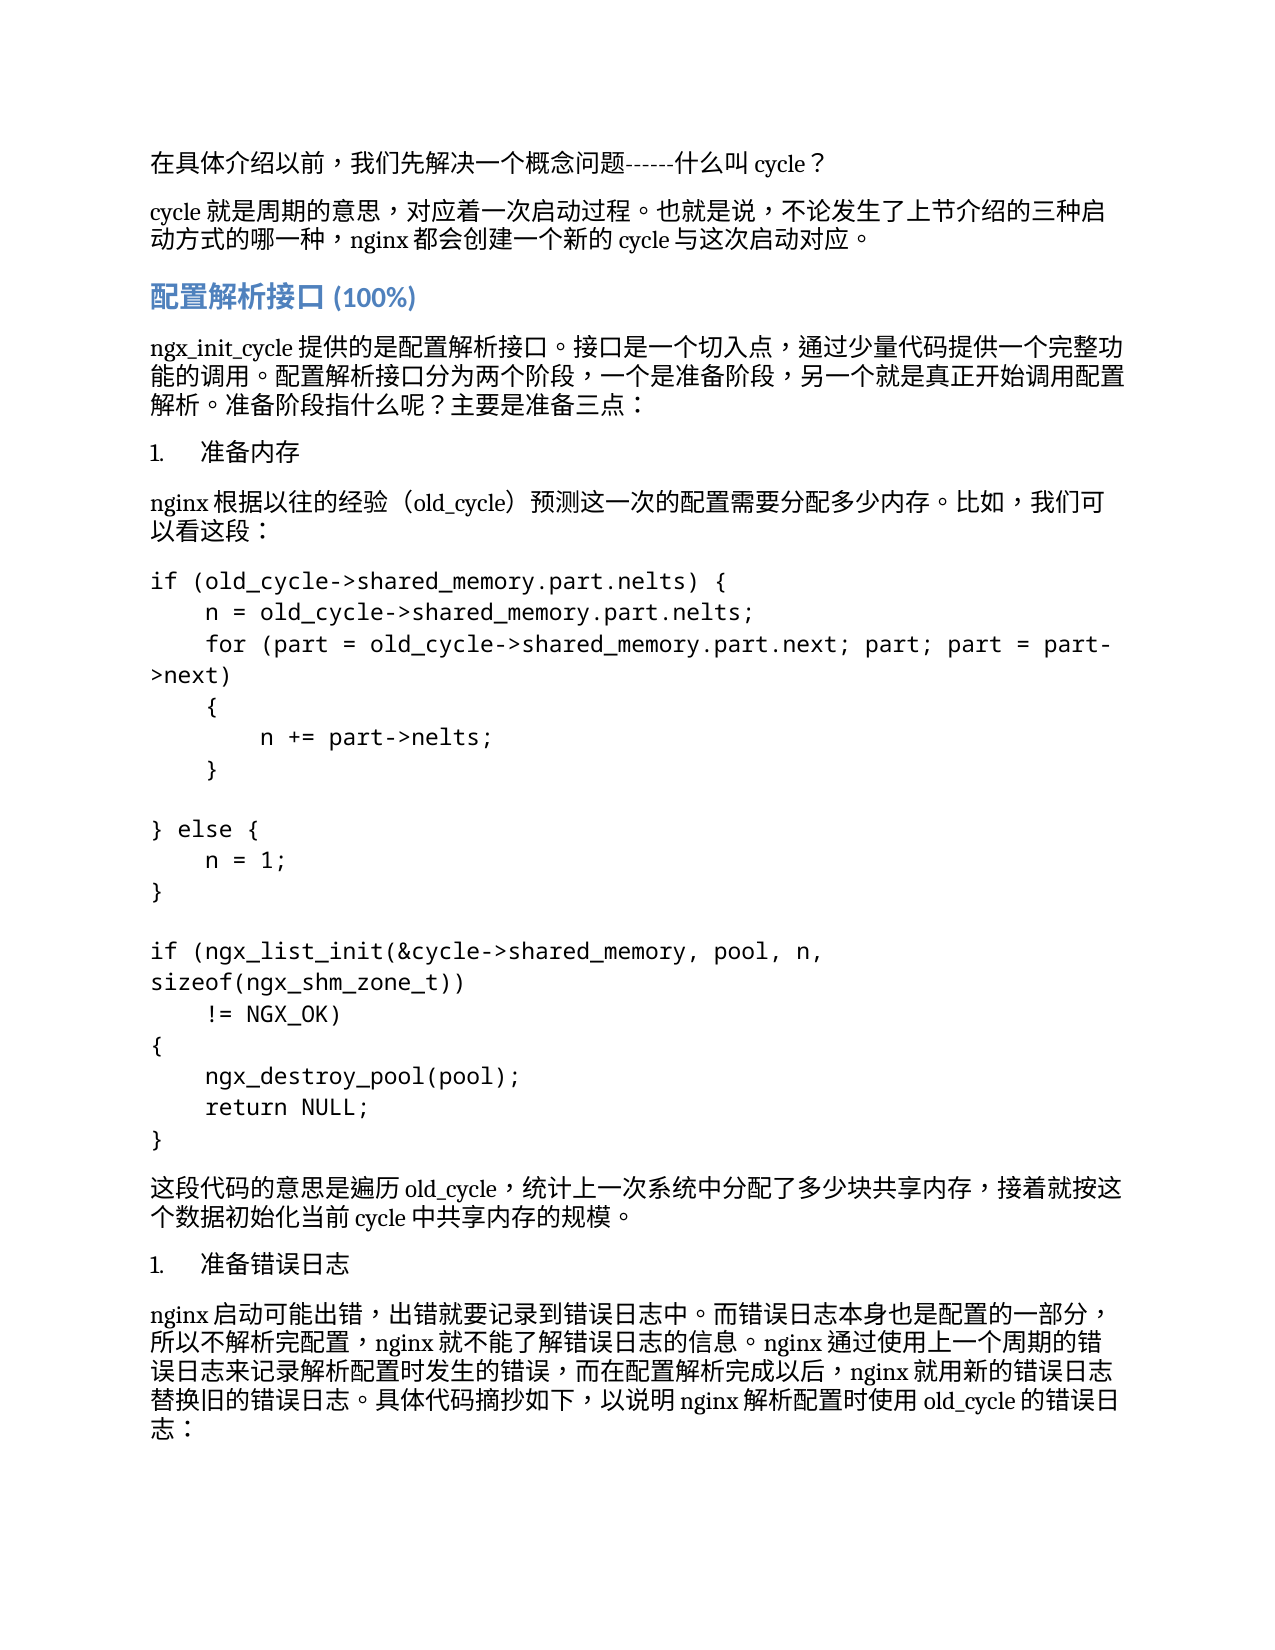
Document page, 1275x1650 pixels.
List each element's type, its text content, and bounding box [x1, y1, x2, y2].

text if (old_cycle->shared_memory.part.nelts) { n = old_cycle->shared_memory.part.nelts; for (part = old_cycle->shared_memory.part.next; part; part = part->next) { n += part->nelts; } } else { n = 1; } if (ngx_list_init(&cycle->shared_memory, pool, n, sizeof(ngx_shm_zone_t)) != NGX_OK) { ngx_destroy_pool(pool); return NULL; } [150, 565, 1125, 1154]
text ngx_init_cycle提供的是配置解析接口。接口是一个切入点，通过少量代码提供一个完整功能的调用。配置解析接口分为两个阶段，一个是准备阶段，另一个就是真正开始调用配置解析。准备阶段指什么呢？主要是准备三点： [150, 334, 1125, 421]
text 这段代码的意思是遍历old_cycle，统计上一次系统中分配了多少块共享内存，接着就按这个数据初始化当前cycle中共享内存的规模。 [150, 1175, 1125, 1232]
list 准备错误日志 [150, 1251, 1125, 1280]
text nginx根据以往的经验（old_cycle）预测这一次的配置需要分配多少内存。比如，我们可以看这段： [150, 489, 1125, 546]
list 准备内存 [150, 439, 1125, 468]
text cycle就是周期的意思，对应着一次启动过程。也就是说，不论发生了上节介绍的三种启动方式的哪一种，nginx都会创建一个新的cycle与这次启动对应。 [150, 197, 1125, 255]
subtitle 配置解析接口 (100%) [150, 276, 1125, 316]
text nginx启动可能出错，出错就要记录到错误日志中。而错误日志本身也是配置的一部分，所以不解析完配置，nginx就不能了解错误日志的信息。nginx通过使用上一个周期的错误日志来记录解析配置时发生的错误，而在配置解析完成以后，nginx就用新的错误日志替换旧的错误日志。具体代码摘抄如下，以说明nginx解析配置时使用old_cycle的错误日志： [150, 1301, 1125, 1444]
text 在具体介绍以前，我们先解决一个概念问题------什么叫cycle？ [150, 150, 1125, 179]
